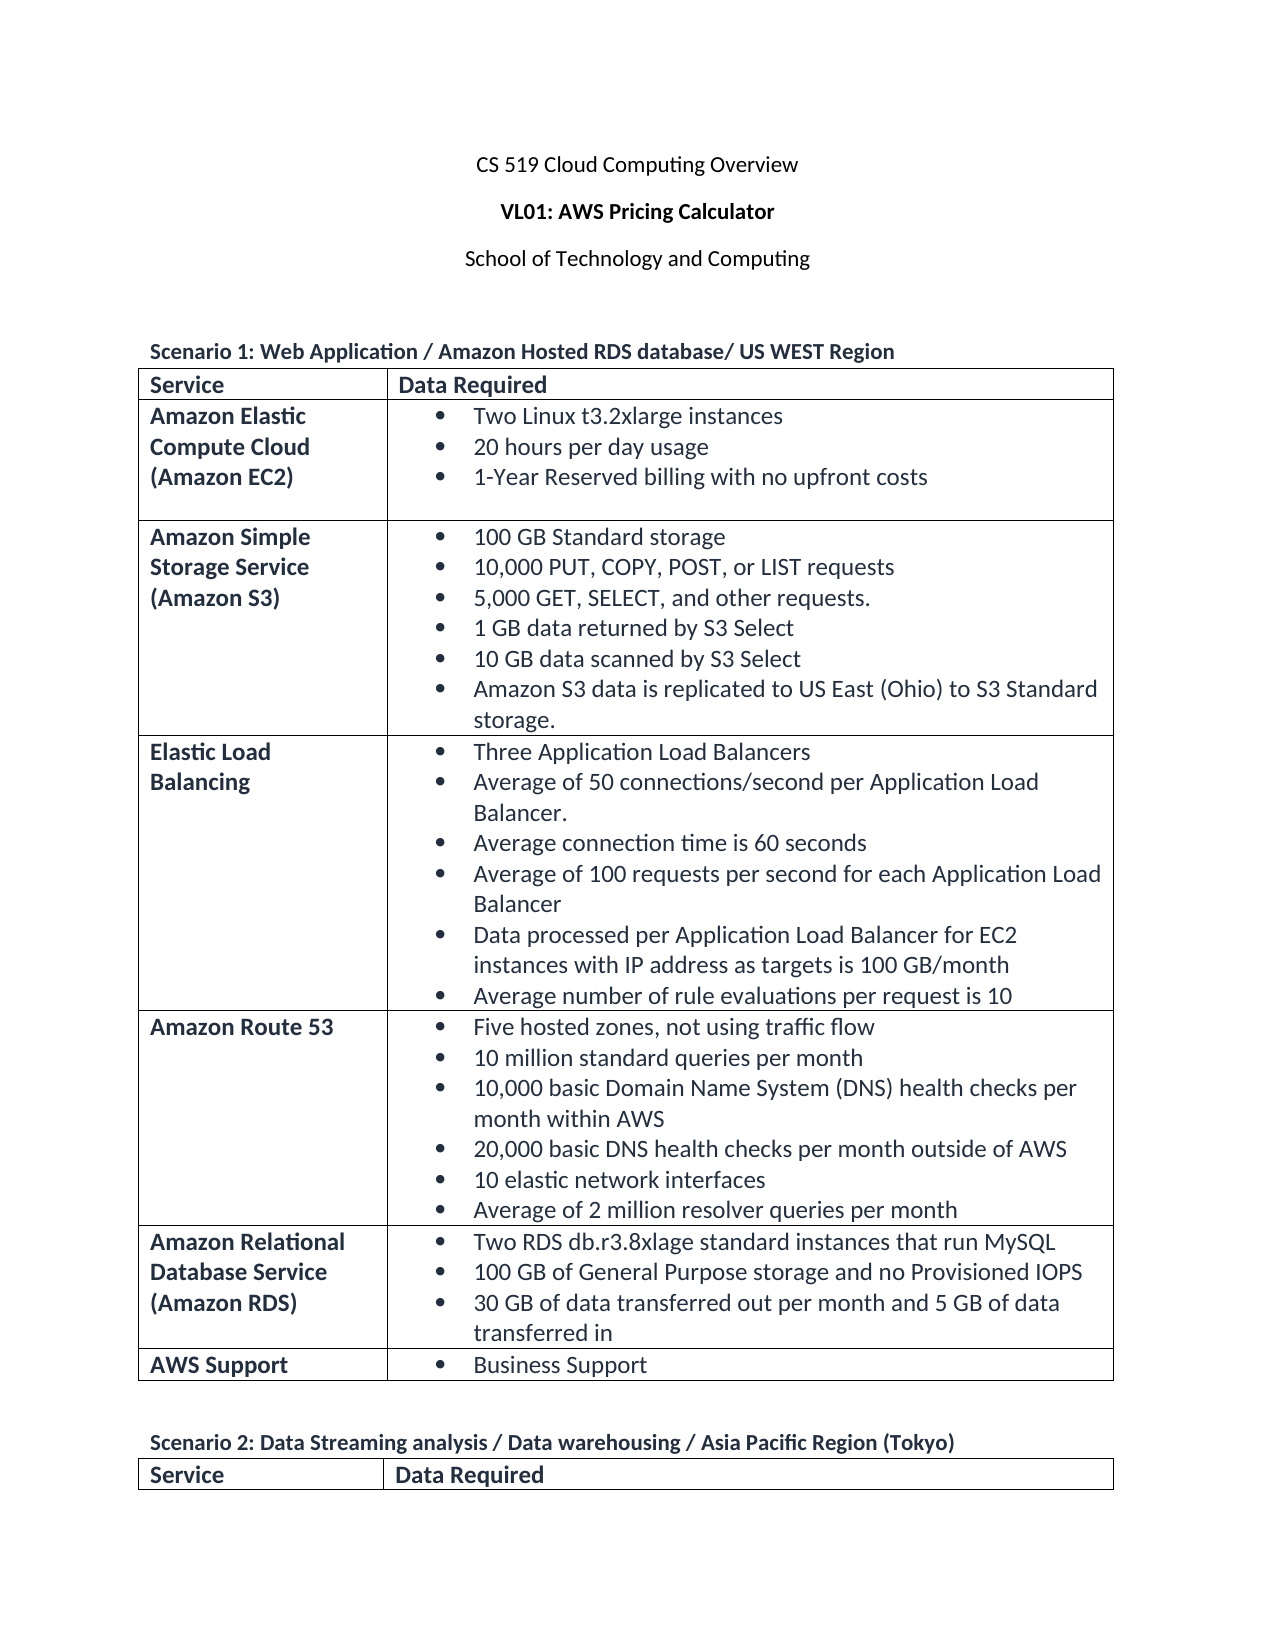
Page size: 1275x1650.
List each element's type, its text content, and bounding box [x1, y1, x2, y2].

table_cell Amazon Route 53 [139, 1011, 387, 1225]
table_cell Amazon Elastic Compute Cloud (Amazon EC2) [139, 400, 387, 520]
table_header Data Required [388, 369, 1113, 399]
table_cell Two RDS db.r3.8xlage standard instances that run MySQL 100 GB of General Purpose storage and no Provisioned IOPS 30 GB of data transferred out per month and 5 GB of data transferred in [388, 1226, 1113, 1348]
text VL01: AWS Pricing Calculator [150, 197, 1125, 225]
text School of Technology and Computing [150, 244, 1125, 272]
table_cell 100 GB Standard storage 10,000 PUT, COPY, POST, or LIST requests 5,000 GET, SELECT, and other requests. 1 GB data returned by S3 Select 10 GB data scanned by S3 Select Amazon S3 data is replicated to US East (Ohio) to S3 Standard storage. [388, 521, 1113, 734]
subtitle Scenario 1: Web Application / Amazon Hosted RDS database/ US WEST Region [150, 337, 1125, 366]
table_header Service [139, 1459, 383, 1489]
table_cell Amazon Simple Storage Service (Amazon S3) [139, 521, 387, 734]
table_cell Business Support [388, 1349, 1113, 1380]
subtitle Scenario 2: Data Streaming analysis / Data warehousing / Asia Pacific Region (Tokyo) [150, 1428, 1125, 1456]
table_cell Amazon Relational Database Service (Amazon RDS) [139, 1226, 387, 1348]
table_cell Two Linux t3.2xlarge instances 20 hours per day usage 1-Year Reserved billing with no upfront costs [388, 400, 1113, 520]
table_cell Three Application Load Balancers Average of 50 connections/second per Application Load Balancer. Average connection time is 60 seconds Average of 100 requests per second for each Application Load Balancer Data processed per Application Load Balancer for EC2 instances with IP address as targets is 100 GB/month Average number of rule evaluations per request is 10 [388, 736, 1113, 1010]
table_header Data Required [384, 1459, 1113, 1489]
table_cell Five hosted zones, not using traffic flow 10 million standard queries per month 10,000 basic Domain Name System (DNS) health checks per month within AWS 20,000 basic DNS health checks per month outside of AWS 10 elastic network interfaces Average of 2 million resolver queries per month [388, 1011, 1113, 1225]
text CS 519 Cloud Computing Overview [150, 150, 1125, 178]
table_header Service [139, 369, 387, 399]
table_cell AWS Support [139, 1349, 387, 1380]
table_cell Elastic Load Balancing [139, 736, 387, 1010]
